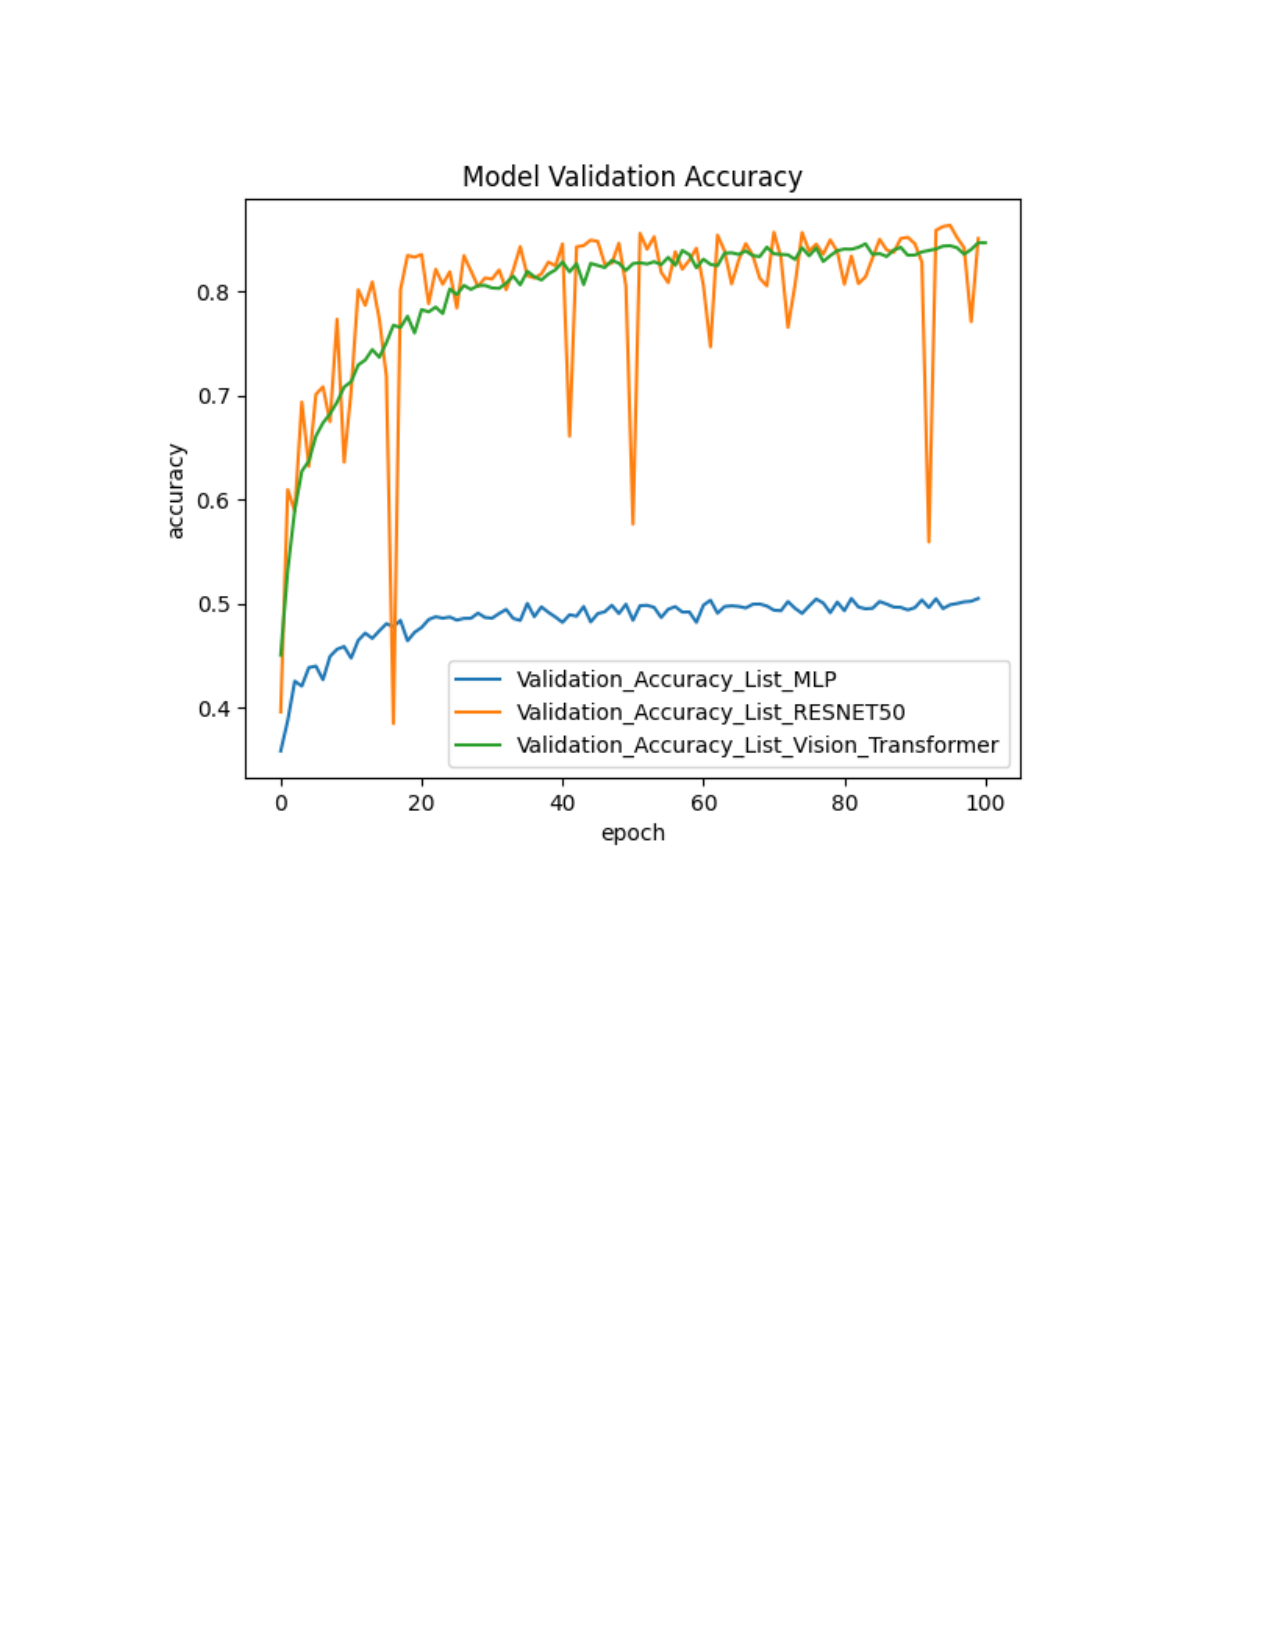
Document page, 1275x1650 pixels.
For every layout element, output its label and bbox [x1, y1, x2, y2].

picture [150, 150, 1036, 861]
